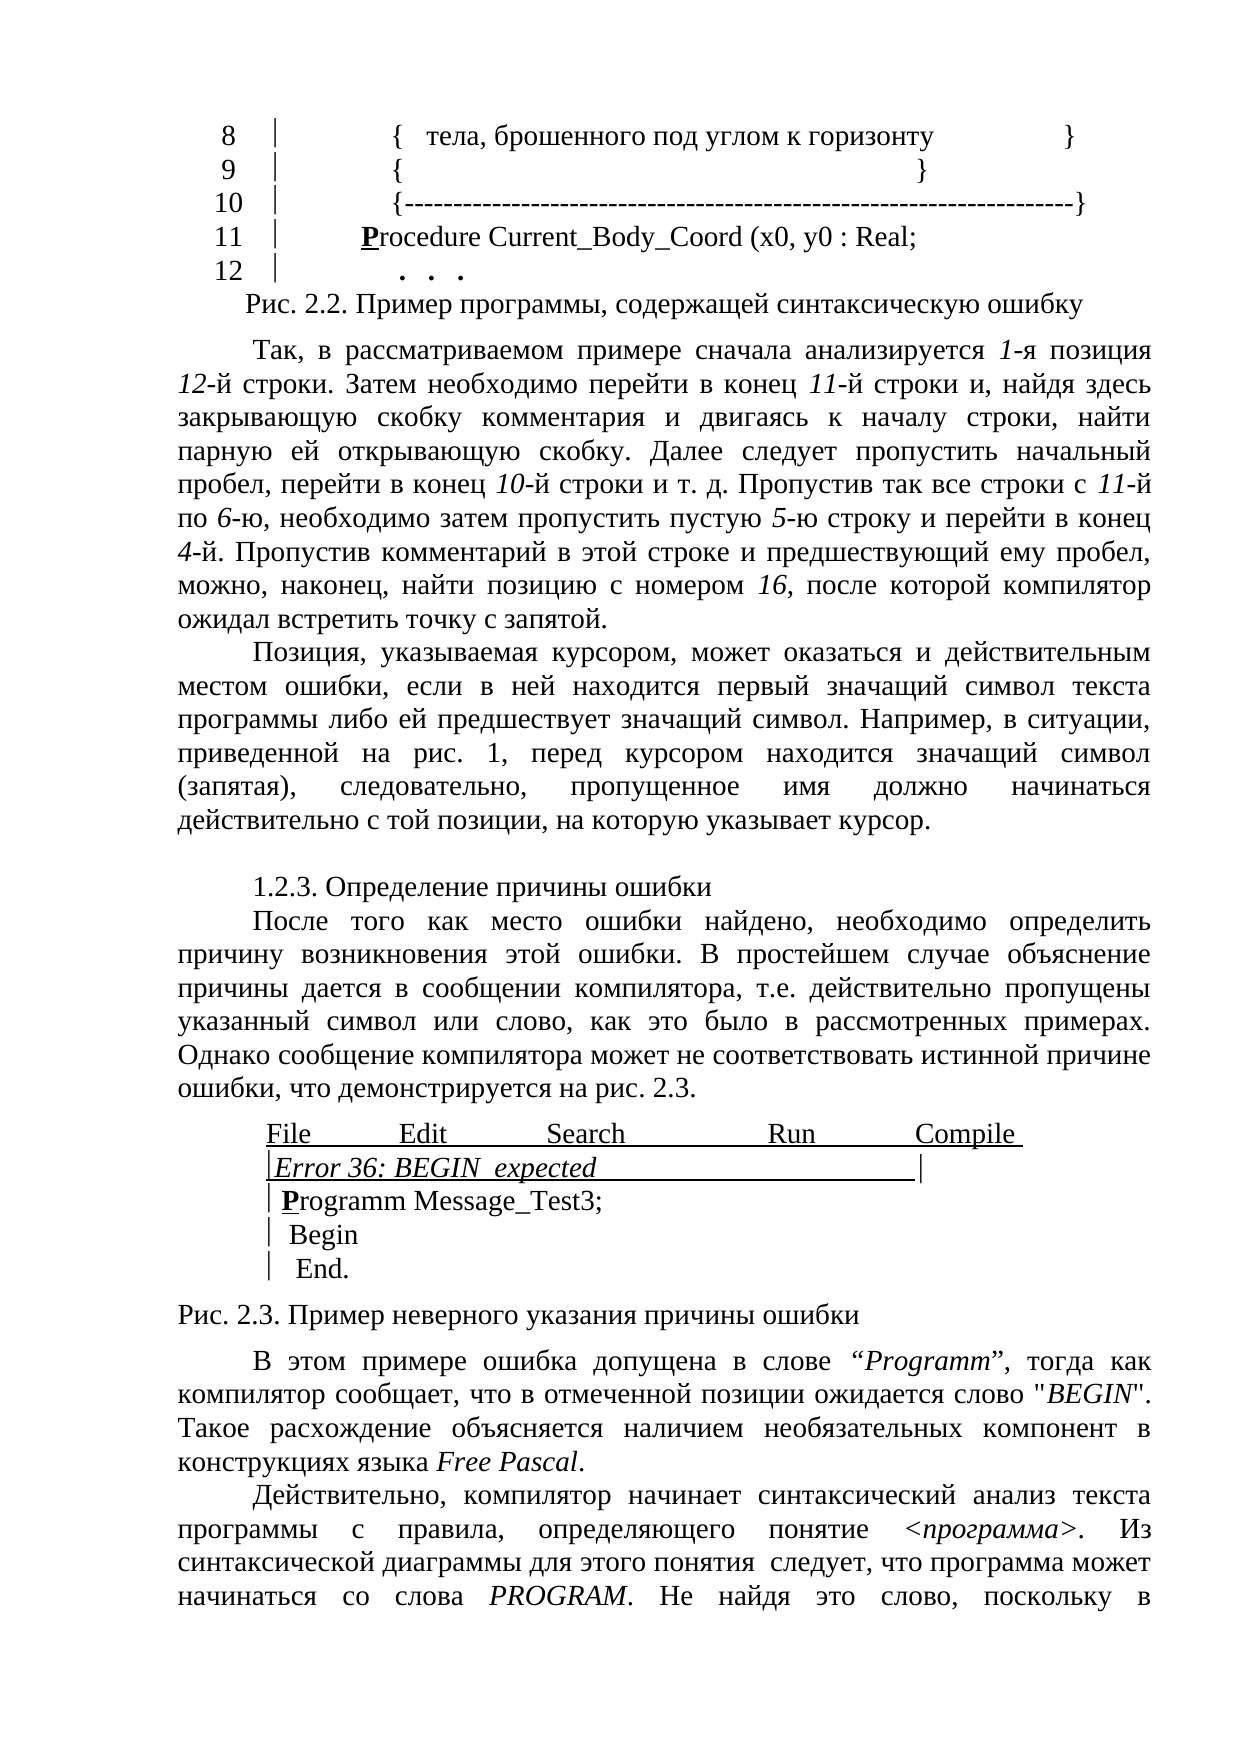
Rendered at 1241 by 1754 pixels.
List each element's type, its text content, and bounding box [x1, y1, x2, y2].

text Begin [177, 1217, 1152, 1251]
text 11 Procedure Current_Body_Coord (x0, y0 : Real; [177, 219, 1152, 253]
text После того как место ошибки найдено, необходимо определить причину возникновения этой ошибки. В простейшем случае объяснение причины дается в сообщении компилятора, т.е. действительно пропущены указанный символ или слово, как это было в рассмотренных примерах. Однако сообщение компилятора может не соответствовать истинной причине ошибки, что демонстрируется на рис. 2.3. [177, 903, 1152, 1104]
text Так, в рассматриваемом примере сначала анализируется 1-я позиция 12-й строки. Затем необходимо перейти в конец 11-й строки и, найдя здесь закрывающую скобку комментария и двигаясь к началу строки, найти парную ей открывающую скобку. Далее следует пропустить начальный пробел, перейти в конец 10-й строки и т. д. Пропустив так все строки с 11-й по 6-ю, необходимо затем пропустить пустую 5-ю строку и перейти в конец 4-й. Пропустив комментарий в этой строке и предшествующий ему пробел, можно, наконец, найти позицию с номером 16, после которой компилятор ожидал встретить точку с запятой. [177, 332, 1152, 634]
text Programm Message_Test3; [177, 1183, 1152, 1217]
text File Edit Search Run Compile [177, 1116, 1152, 1150]
text Error 36: BEGIN expected [270, 1150, 1152, 1183]
text 8 { тела, брошенного под углом к горизонту } [177, 118, 1152, 152]
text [177, 1477, 1152, 1611]
text Рис. 2.3. Пример неверного указания причины ошибки [177, 1297, 1152, 1331]
text 9 { } [177, 152, 1152, 185]
text 1.2.3. Определение причины ошибки [177, 869, 1152, 903]
text Позиция, указываемая курсором, может оказаться и действительным местом ошибки, если в ней находится первый значащий символ текста программы либо ей предшествует значащий символ. Например, в ситуации, приведенной на рис. 1, перед курсором находится значащий символ (запятая), следовательно, пропущенное имя должно начинаться действительно с той позиции, на которую указывает курсор. [177, 634, 1152, 836]
list End. [266, 1251, 1152, 1284]
text В этом примере ошибка допущена в слове “Programm”, тогда как компилятор сообщает, что в отмеченной позиции ожидается слово "BEGIN". Такое расхождение объясняется наличием необязательных компонент в конструкциях языка Free Pascal. [177, 1343, 1152, 1477]
text Error 36: BEGIN expected [177, 1150, 520, 1183]
text Рис. 2.2. Пример программы, содержащей синтаксическую ошибку [177, 286, 1152, 320]
text 12 . . . [177, 253, 1152, 286]
text 10 {---------------------------------------------------------------------} [177, 185, 1152, 219]
